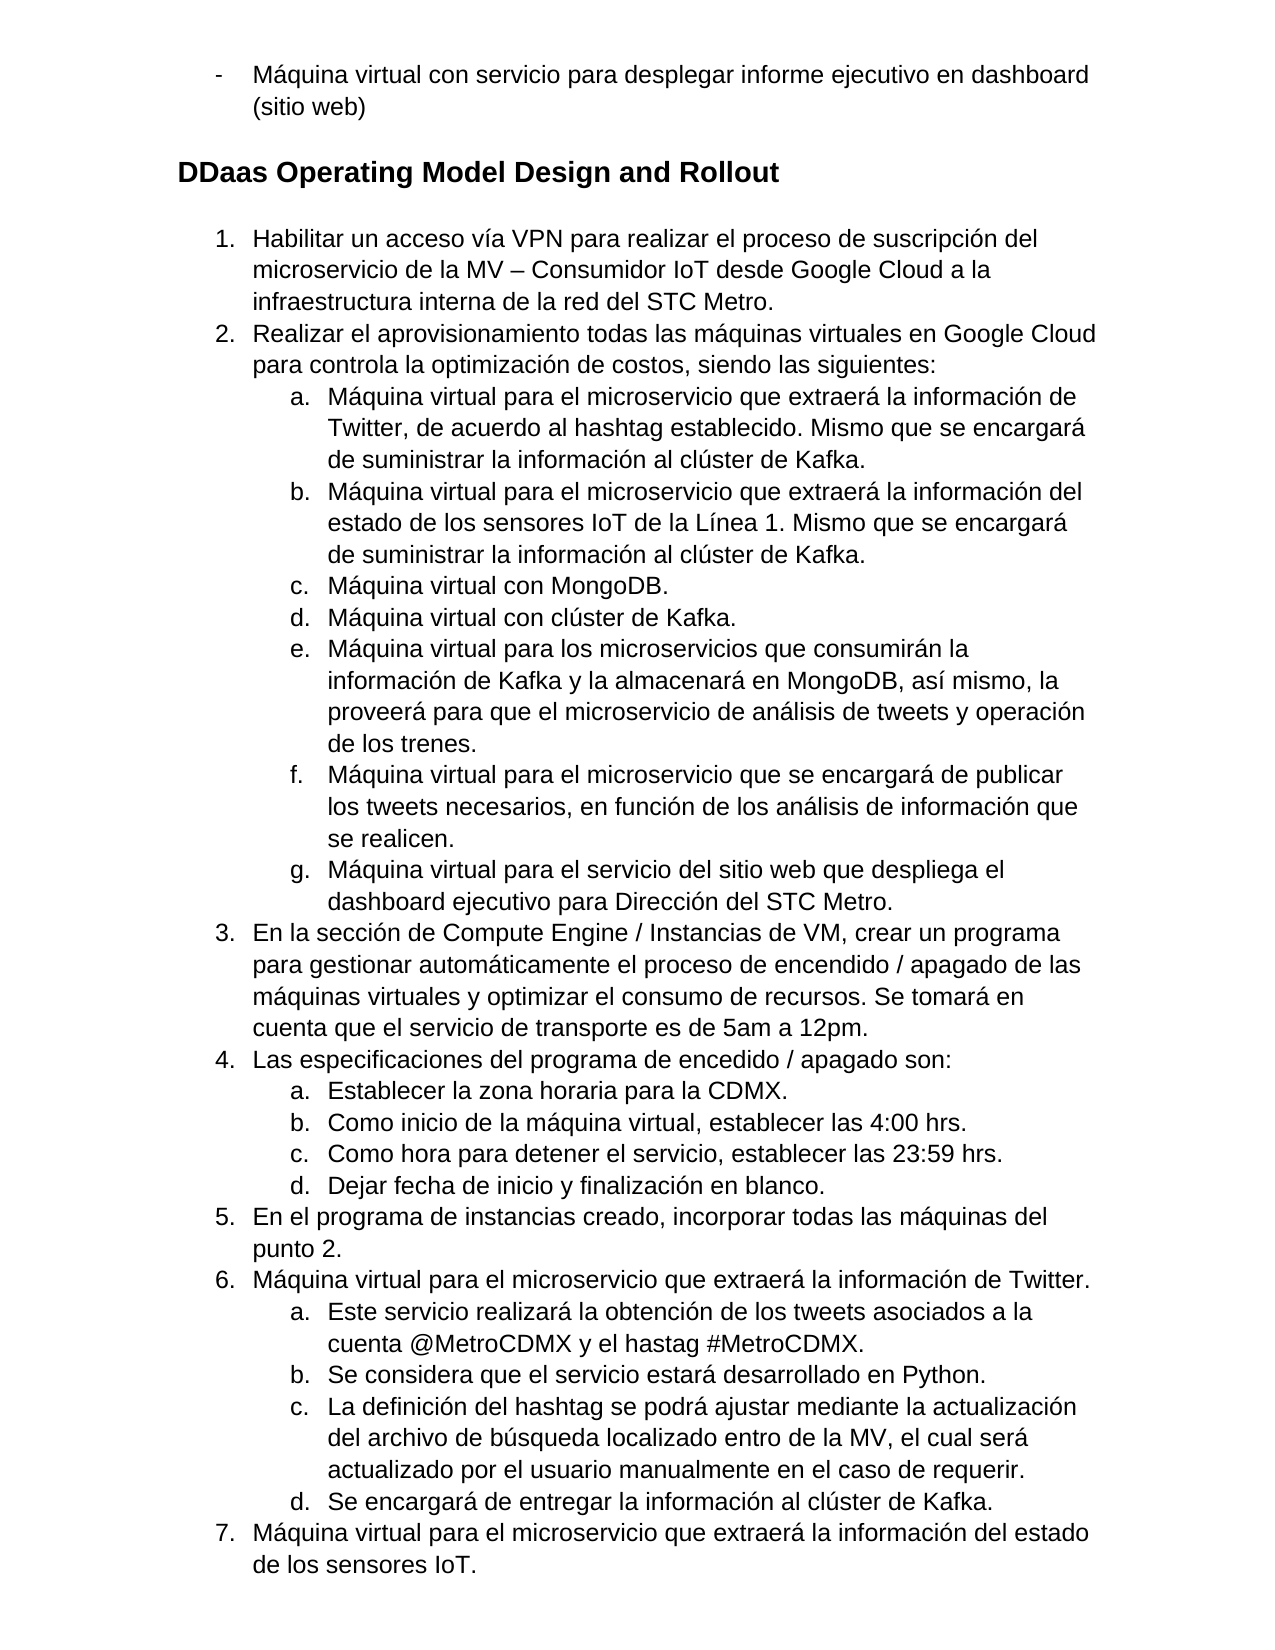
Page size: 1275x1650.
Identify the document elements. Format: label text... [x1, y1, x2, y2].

list Máquina virtual para los microservicios que consumirán la información de Kafka y la almacenará en MongoDB, así mismo, la proveerá para que el microservicio de análisis de tweets y operación de los trenes. [290, 634, 1098, 758]
list Máquina virtual para el microservicio que extraerá la información del estado de los sensores IoT. [215, 1518, 1098, 1578]
list Se encargará de entregar la información al clúster de Kafka. [290, 1486, 1098, 1515]
list Máquina virtual para el microservicio que extraerá la información de Twitter. [215, 1266, 1098, 1294]
list Máquina virtual con servicio para desplegar informe ejecutivo en dashboard (sitio web) [215, 59, 1098, 121]
list Máquina virtual para el microservicio que se encargará de publicar los tweets necesarios, en función de los análisis de información que se realicen. [290, 761, 1098, 852]
list Este servicio realizará la obtención de los tweets asociados a la cuenta @MetroCDMX y el hastag #MetroCDMX. [290, 1297, 1098, 1357]
list Dejar fecha de inicio y finalización en blanco. [290, 1171, 1098, 1199]
list Máquina virtual para el microservicio que extraerá la información del estado de los sensores IoT de la Línea 1. Mismo que se encargará de suministrar la información al clúster de Kafka. [290, 476, 1098, 568]
list En el programa de instancias creado, incorporar todas las máquinas del punto 2. [215, 1202, 1098, 1263]
list Establecer la zona horaria para la CDMX. [290, 1076, 1098, 1105]
list Máquina virtual con clúster de Kafka. [290, 603, 1098, 631]
list Como inicio de la máquina virtual, establecer las 4:00 hrs. [290, 1108, 1098, 1136]
list Se considera que el servicio estará desarrollado en Python. [290, 1360, 1098, 1389]
list Máquina virtual para el servicio del sitio web que despliega el dashboard ejecutivo para Dirección del STC Metro. [290, 855, 1098, 916]
list En la sección de Compute Engine / Instancias de VM, crear un programa para gestionar automáticamente el proceso de encendido / apagado de las máquinas virtuales y optimizar el consumo de recursos. Se tomará en cuenta que el servicio de transporte es de 5am a 12pm. [215, 918, 1098, 1042]
list Máquina virtual con MongoDB. [290, 571, 1098, 600]
text DDaas Operating Model Design and Rollout [177, 156, 1098, 189]
list Habilitar un acceso vía VPN para realizar el proceso de suscripción del microservicio de la MV – Consumidor IoT desde Google Cloud a la infraestructura interna de la red del STC Metro. [215, 224, 1098, 316]
list Como hora para detener el servicio, establecer las 23:59 hrs. [290, 1139, 1098, 1168]
list Realizar el aprovisionamiento todas las máquinas virtuales en Google Cloud para controla la optimización de costos, siendo las siguientes: [215, 319, 1098, 379]
list Las especificaciones del programa de encedido / apagado son: [215, 1044, 1098, 1073]
list Máquina virtual para el microservicio que extraerá la información de Twitter, de acuerdo al hashtag establecido. Mismo que se encargará de suministrar la información al clúster de Kafka. [290, 382, 1098, 474]
list La definición del hashtag se podrá ajustar mediante la actualización del archivo de búsqueda localizado entro de la MV, el cual será actualizado por el usuario manualmente en el caso de requerir. [290, 1392, 1098, 1484]
